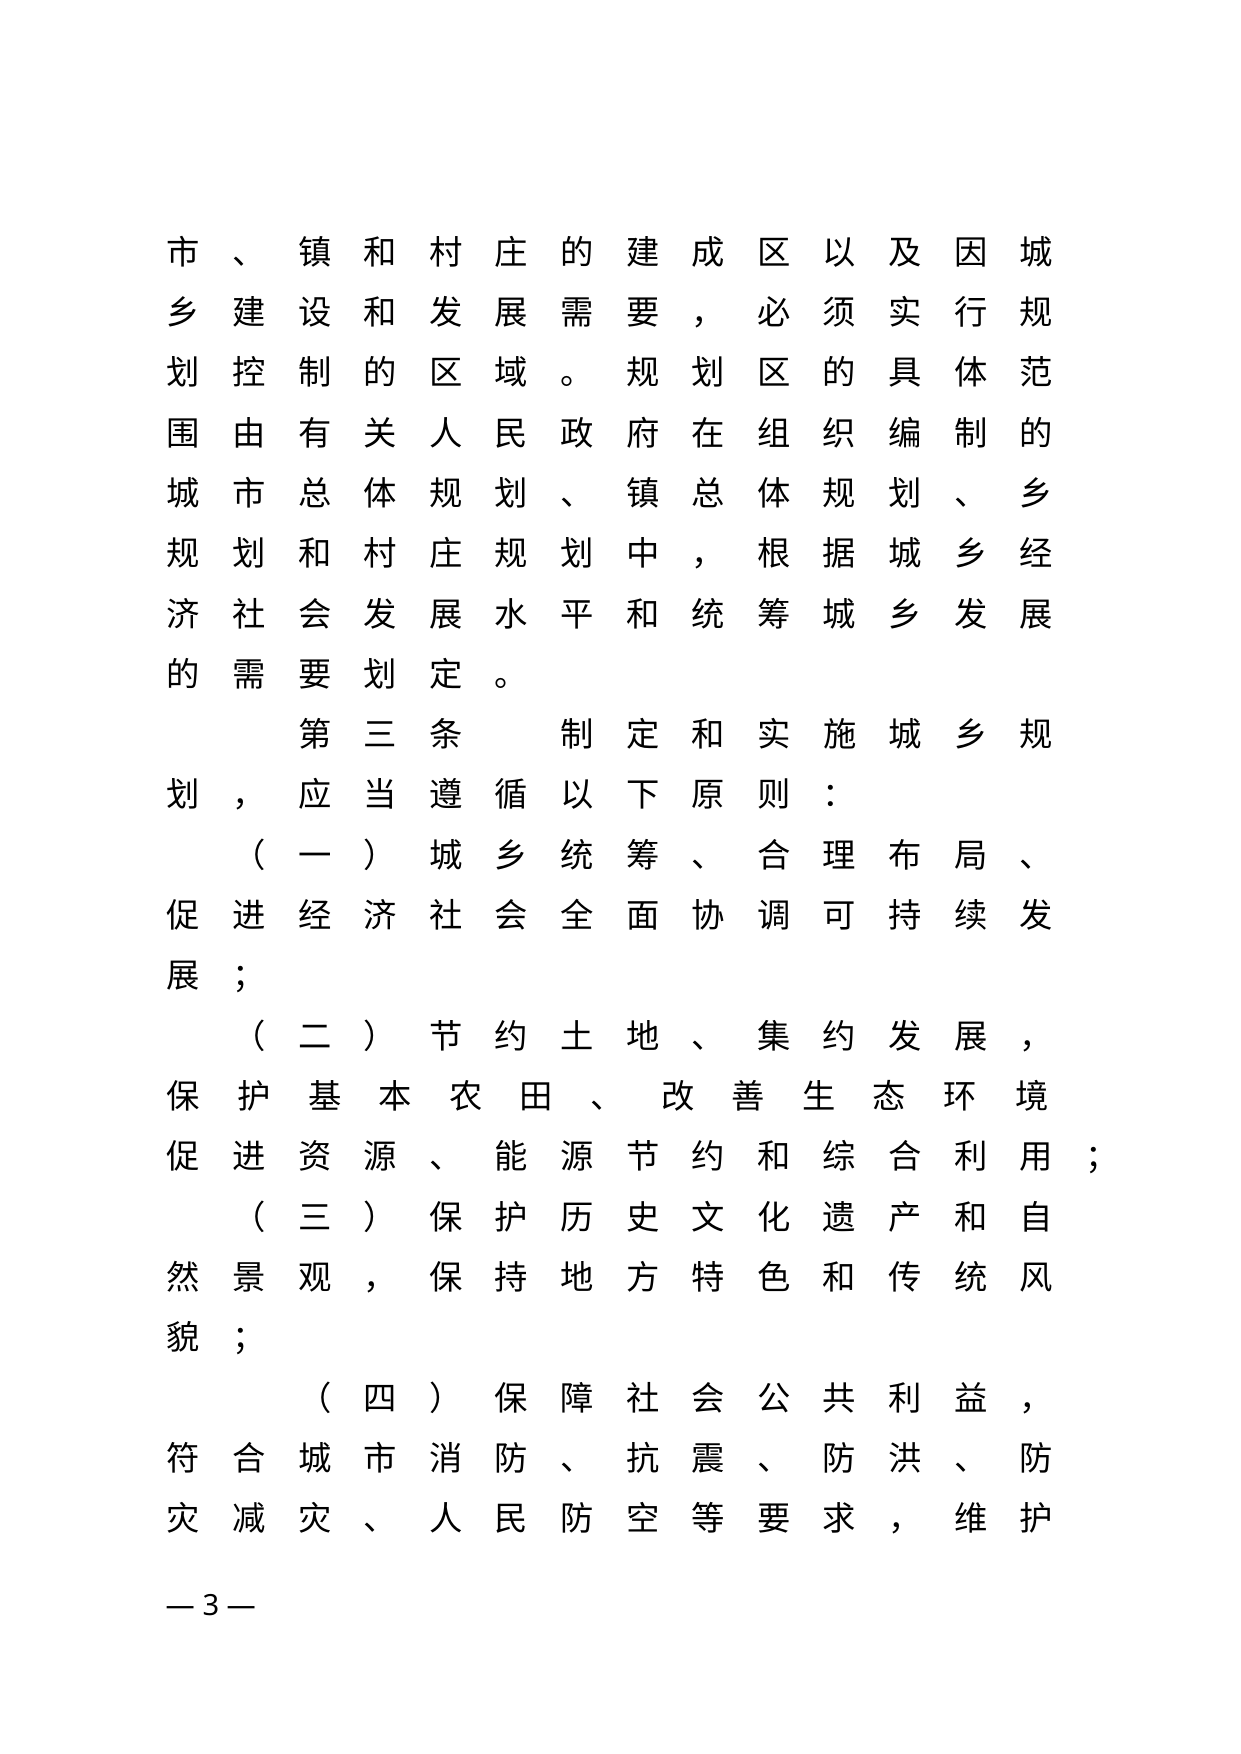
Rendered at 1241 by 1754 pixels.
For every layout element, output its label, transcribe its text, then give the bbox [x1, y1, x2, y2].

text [167, 219, 1085, 702]
text （二）节约土地、集约发展，保护基本农田、改善生态环境，促进资源、能源节约和综合利用； [167, 1003, 1085, 1184]
text 第三条 制定和实施城乡规划，应当遵循以下原则： [167, 702, 1085, 822]
text （一）城乡统筹、合理布局、促进经济社会全面协调可持续发展； [167, 822, 1085, 1003]
text （三）保护历史文化遗产和自然景观，保持地方特色和传统风貌； [167, 1184, 1085, 1365]
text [167, 1365, 1085, 1546]
